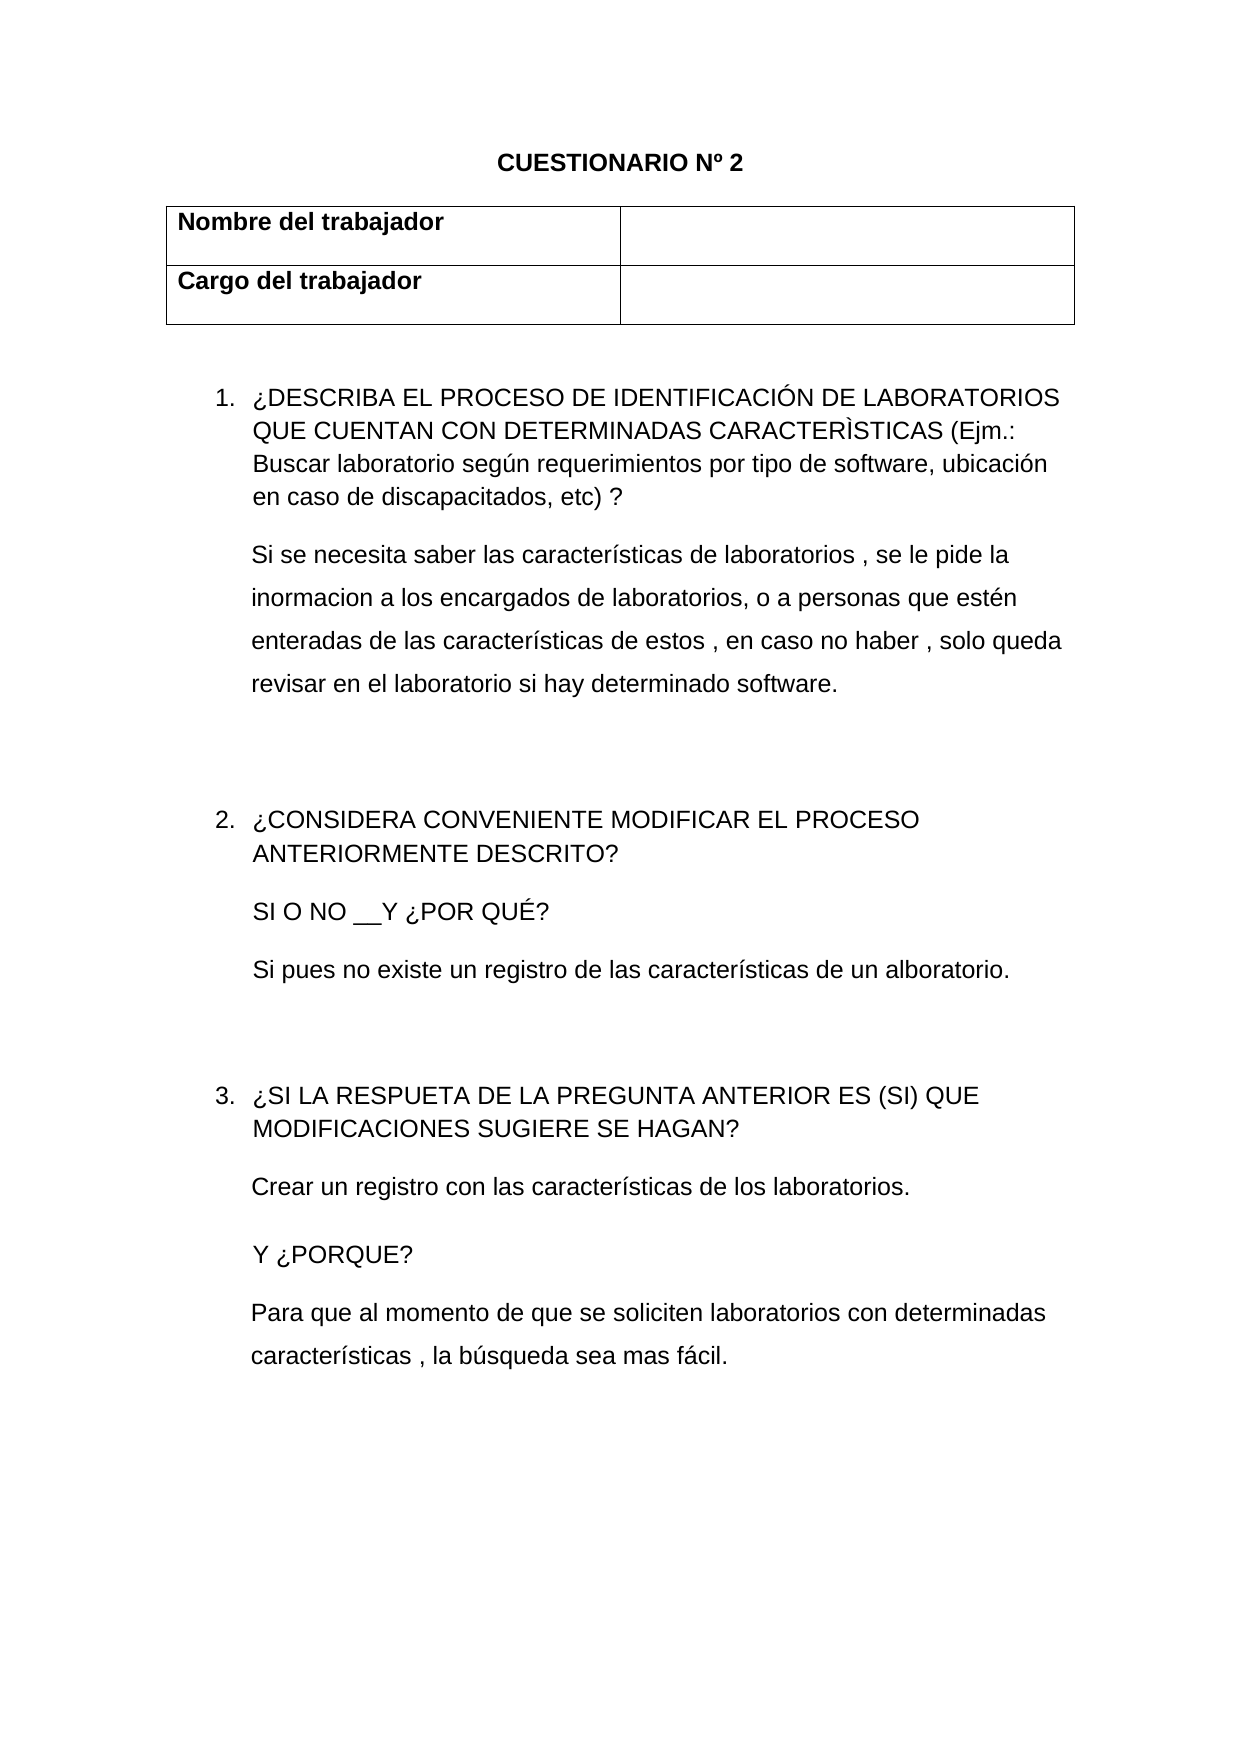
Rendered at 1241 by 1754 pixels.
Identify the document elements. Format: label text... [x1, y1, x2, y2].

table_cell Cargo del trabajador [167, 266, 620, 324]
list ¿SI LA RESPUETA DE LA PREGUNTA ANTERIOR ES (SI) QUE MODIFICACIONES SUGIERE SE HAGAN? [215, 1081, 1063, 1142]
table_cell [621, 266, 1074, 324]
list ¿DESCRIBA EL PROCESO DE IDENTIFICACIÓN DE LABORATORIOS QUE CUENTAN CON DETERMINADAS CARACTERÌSTICAS (Ejm.: Buscar laboratorio según requerimientos por tipo de software, ubicación en caso de discapacitados, etc) ? [215, 383, 1063, 511]
text SI O NO __Y ¿POR QUÉ? [252, 897, 1063, 925]
text Si pues no existe un registro de las características de un alboratorio. [252, 954, 1063, 983]
table_header [621, 207, 1074, 265]
text Crear un registro con las características de los laboratorios. [251, 1172, 1063, 1201]
text Y ¿PORQUE? [252, 1240, 1063, 1269]
text Para que al momento de que se soliciten laboratorios con determinadas características , la búsqueda sea mas fácil. [251, 1298, 1063, 1370]
list ¿CONSIDERA CONVENIENTE MODIFICAR EL PROCESO ANTERIORMENTE DESCRITO? [215, 806, 1063, 867]
text CUESTIONARIO Nº 2 [177, 148, 1063, 176]
text Si se necesita saber las características de laboratorios , se le pide la inormacion a los encargados de laboratorios, o a personas que estén enteradas de las características de estos , en caso no haber , solo queda revisar en el laboratorio si hay determinado software. [251, 540, 1063, 698]
table_header Nombre del trabajador [167, 207, 620, 265]
